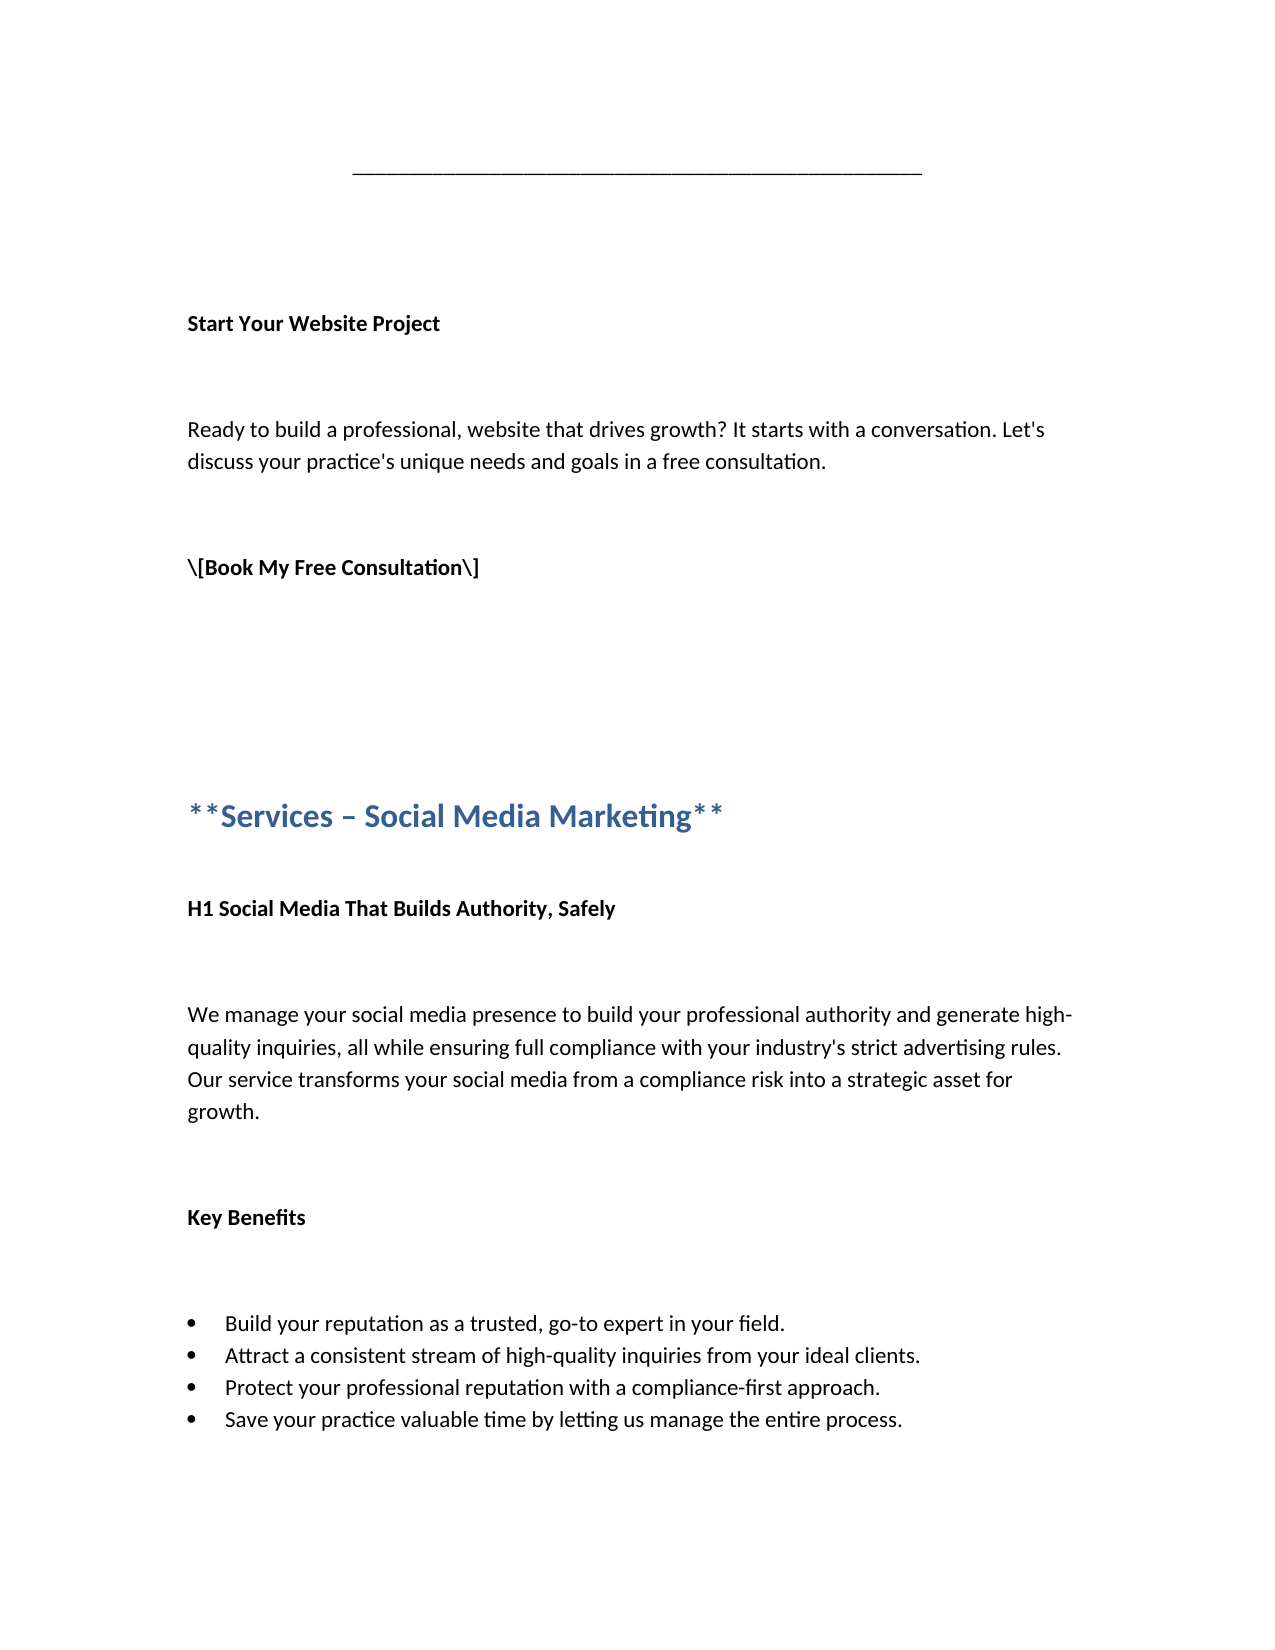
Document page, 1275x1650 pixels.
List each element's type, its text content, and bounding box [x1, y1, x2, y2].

text H1 Social Media That Builds Authority, Safely [187, 894, 1087, 922]
text \[Book My Free Consultation\] [187, 553, 1087, 581]
list Save your practice valuable time by letting us manage the entire process. [187, 1406, 1087, 1434]
list Attract a consistent stream of high-quality inquiries from your ideal clients. [187, 1341, 1087, 1369]
text __________________________________________________ [187, 150, 1087, 178]
text Key Benefits [187, 1203, 1087, 1231]
text Start Your Website Project [187, 309, 1087, 337]
text We manage your social media presence to build your professional authority and generate high-quality inquiries, all while ensuring full compliance with your industry's strict advertising rules. Our service transforms your social media from a compliance risk into a strategic asset for growth. [187, 1000, 1087, 1125]
list Protect your professional reputation with a compliance-first approach. [187, 1373, 1087, 1401]
list Build your reputation as a trusted, go-to expert in your field. [187, 1309, 1087, 1337]
text Ready to build a professional, website that drives growth? It starts with a conversation. Let's discuss your practice's unique needs and goals in a free consultation. [187, 415, 1087, 475]
subtitle **Services – Social Media Marketing** [187, 794, 1087, 835]
